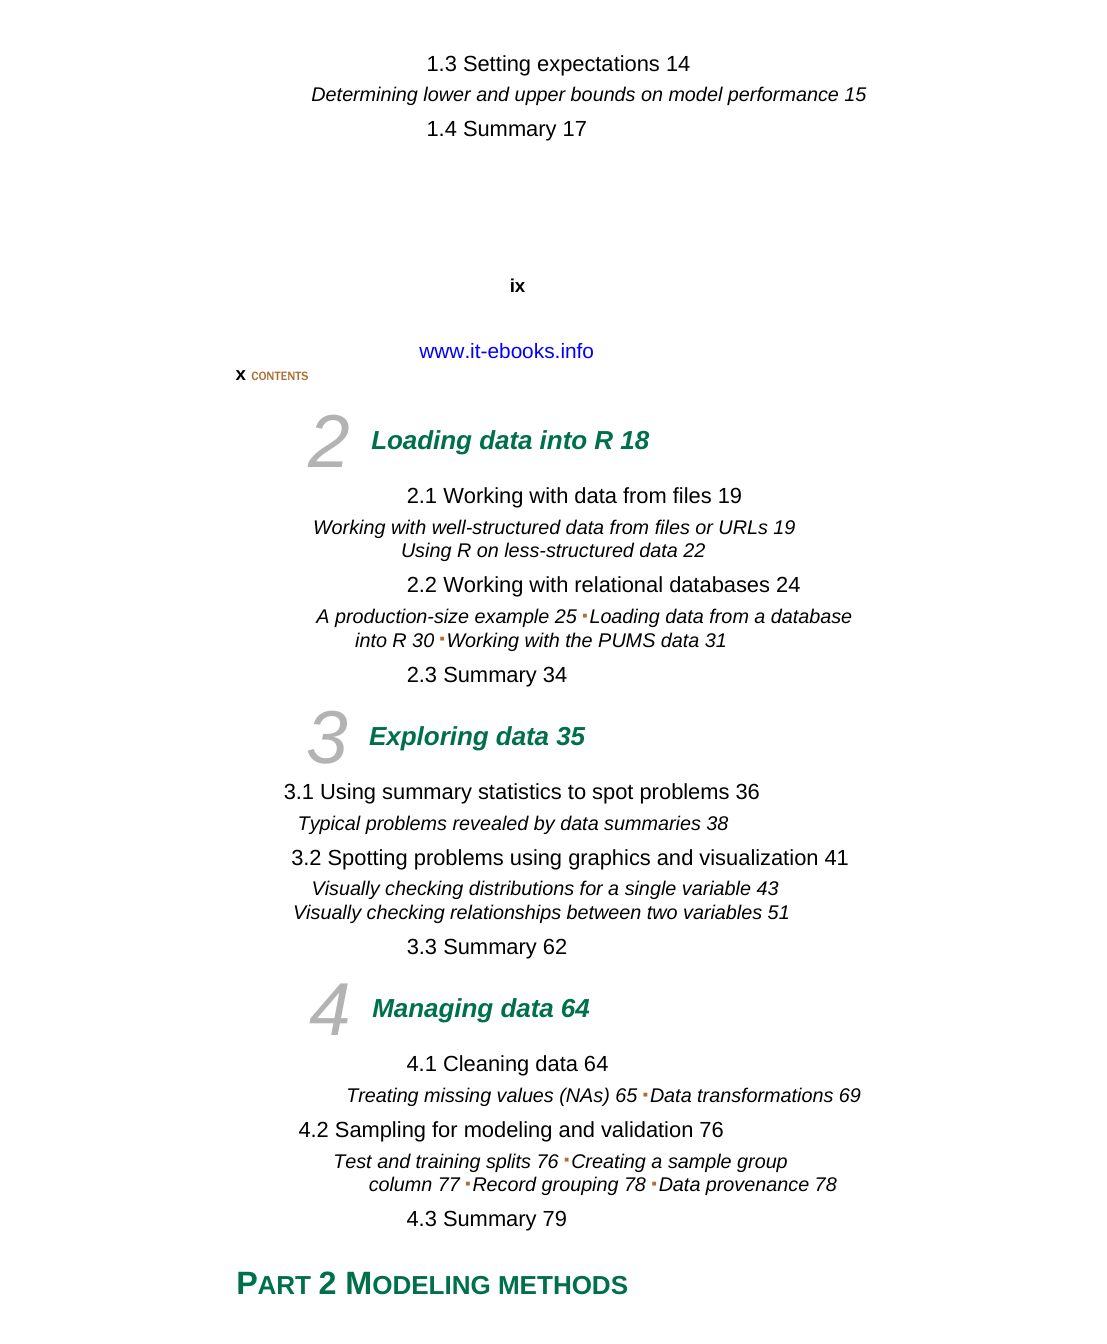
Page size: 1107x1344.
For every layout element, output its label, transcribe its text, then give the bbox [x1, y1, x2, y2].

text 4.2 Sampling for modeling and validation 76 [150, 1117, 724, 1142]
text 4.1 Cleaning data 64 [406, 1051, 956, 1077]
text Test and training splits 76 ■ Creating a sample group [150, 1149, 788, 1172]
text 2 Loading data into R 18 [308, 397, 956, 483]
text 1.3 Setting expectations 14 [426, 51, 956, 76]
text 1.4 Summary 17 [426, 116, 956, 141]
text Visually checking distributions for a single variable 43 [150, 877, 779, 900]
text A production-size example 25 ■ Loading data from a database [150, 605, 852, 628]
text 2.3 Summary 34 [407, 661, 956, 687]
text 2.1 Working with data from files 19 [407, 483, 956, 508]
text Typical problems revealed by data summaries 38 [150, 811, 728, 834]
text 4.3 Summary 79 [406, 1206, 956, 1231]
text 4 Managing data 64 [309, 965, 956, 1051]
text 3.2 Spotting problems using graphics and visualization 41 [150, 845, 849, 870]
text Working with well-structured data from files or URLs 19 [150, 516, 796, 539]
text ix [150, 274, 525, 296]
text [236, 1264, 920, 1301]
text Treating missing values (NAs) 65 ■ Data transformations 69 [150, 1084, 861, 1107]
text into R 30 ■ Working with the PUMS data 31 [150, 628, 727, 651]
text Determining lower and upper bounds on model performance 15 [150, 83, 867, 106]
text Visually checking relationships between two variables 51 [150, 901, 790, 923]
text column 77 ■ Record grouping 78 ■ Data provenance 78 [150, 1173, 837, 1196]
text 3 Exploring data 35 [306, 693, 956, 779]
text www.it-ebooks.info [150, 339, 594, 363]
text 3.1 Using summary statistics to spot problems 36 [150, 779, 760, 804]
text Using R on less-structured data 22 [150, 539, 956, 562]
text x CONTENTS [235, 363, 956, 384]
text 3.3 Summary 62 [407, 934, 956, 959]
text 2.2 Working with relational databases 24 [407, 572, 956, 598]
